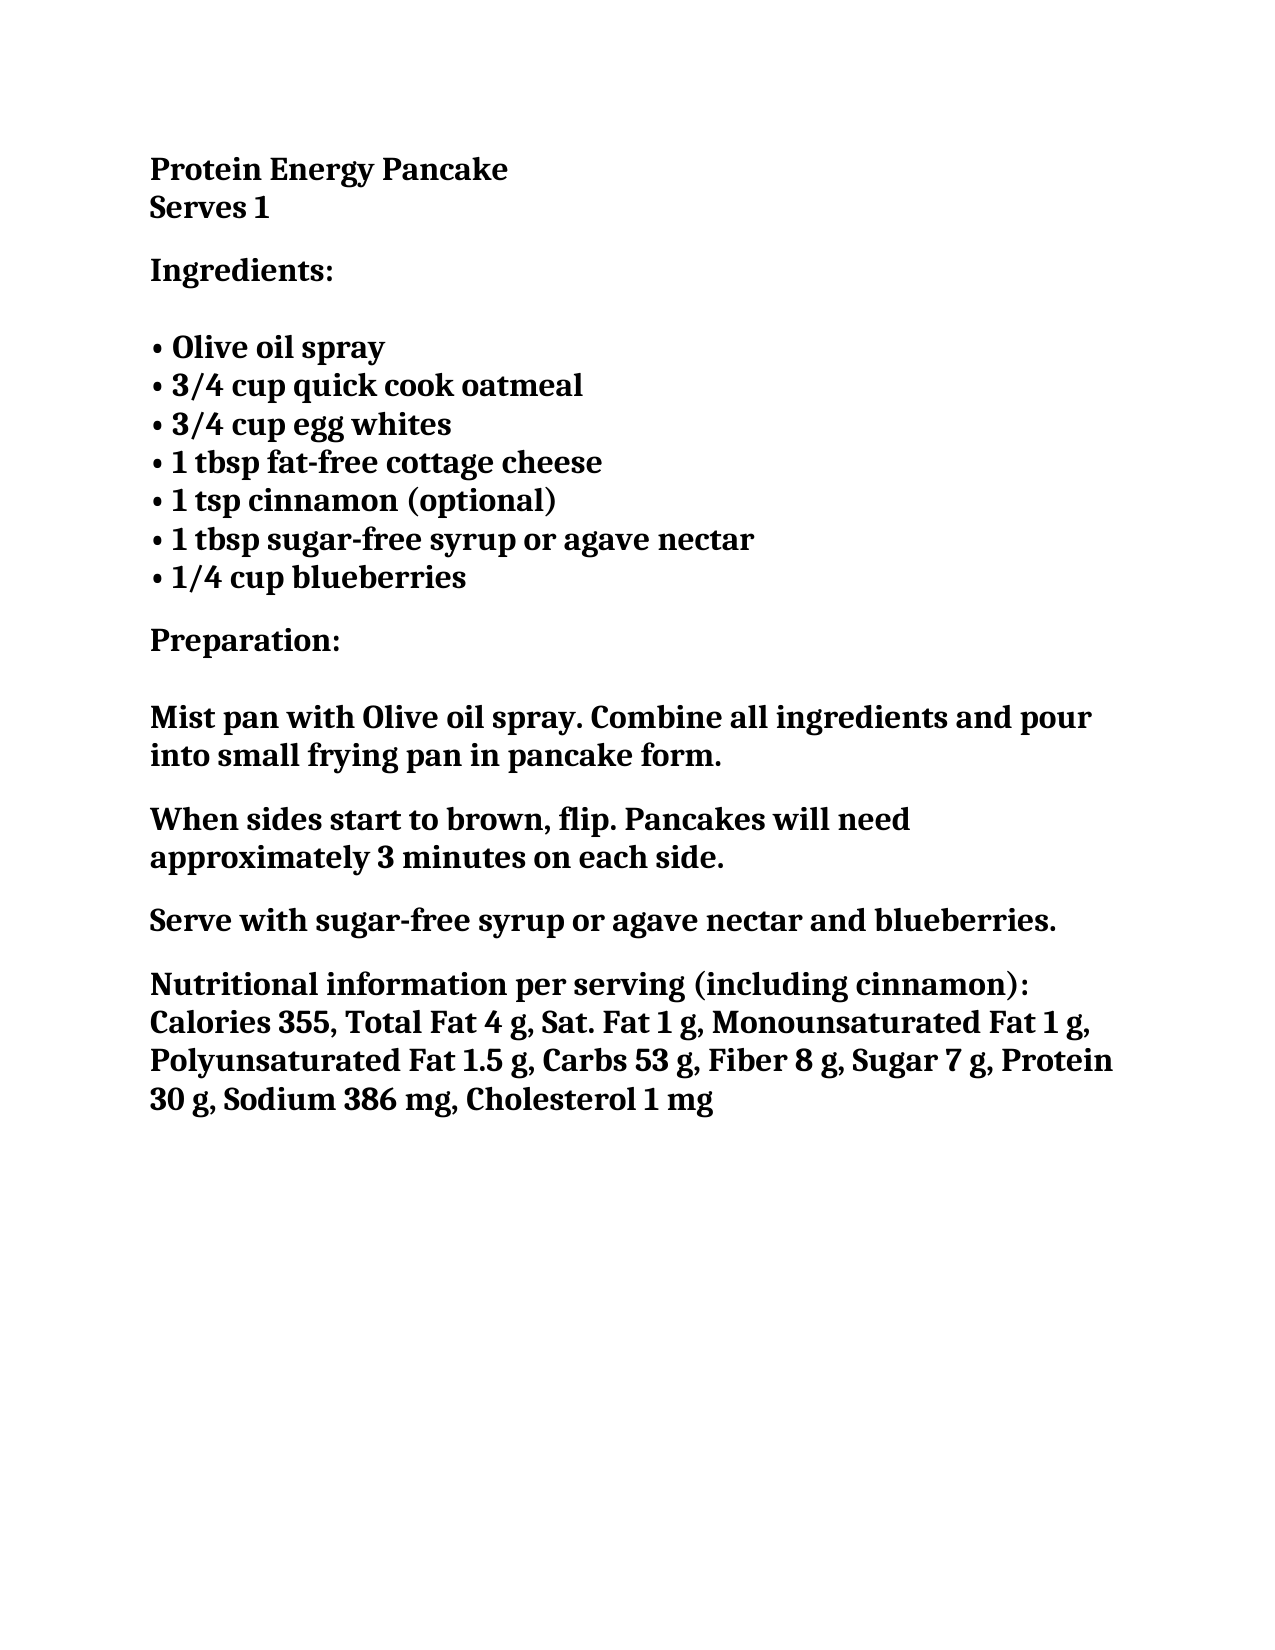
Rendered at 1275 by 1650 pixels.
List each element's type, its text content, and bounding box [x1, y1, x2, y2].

text Ingredients: • Olive oil spray • 3/4 cup quick cook oatmeal • 3/4 cup egg whites • 1 tbsp fat-free cottage cheese • 1 tsp cinnamon (optional) • 1 tbsp sugar-free syrup or agave nectar • 1/4 cup blueberries [150, 252, 1125, 597]
text Nutritional information per serving (including cinnamon): Calories 355, Total Fat 4 g, Sat. Fat 1 g, Monounsaturated Fat 1 g, Polyunsaturated Fat 1.5 g, Carbs 53 g, Fiber 8 g, Sugar 7 g, Protein 30 g, Sodium 386 mg, Cholesterol 1 mg [150, 965, 1125, 1118]
text Serve with sugar-free syrup or agave nectar and blueberries. [150, 902, 1125, 940]
text Preparation: Mist pan with Olive oil spray. Combine all ingredients and pour into small frying pan in pancake form. [150, 622, 1125, 775]
text Protein Energy Pancake Serves 1 [150, 150, 1125, 227]
text When sides start to brown, flip. Pancakes will need approximately 3 minutes on each side. [150, 800, 1125, 877]
